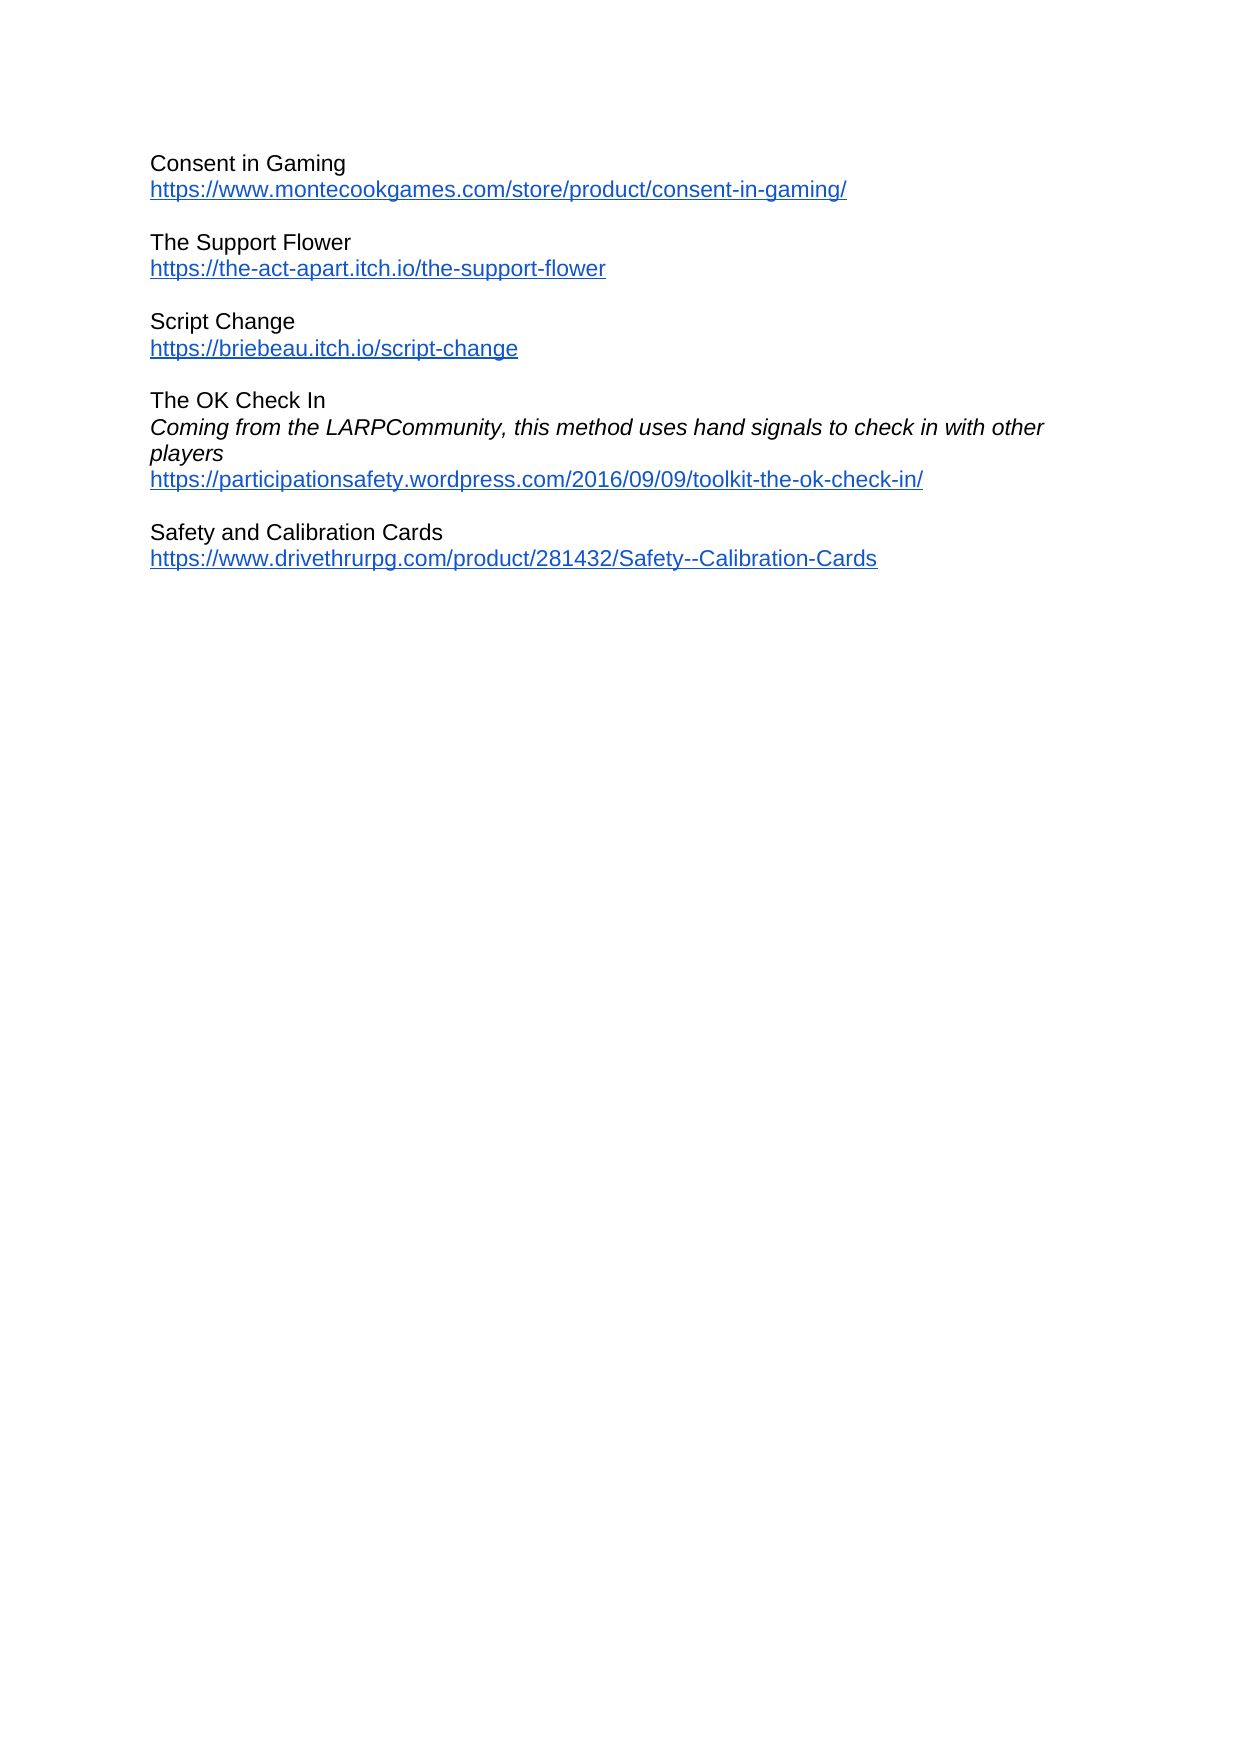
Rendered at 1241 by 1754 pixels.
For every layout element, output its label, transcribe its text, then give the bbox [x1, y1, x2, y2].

text Safety and Calibration Cards [150, 519, 1090, 545]
text The OK Check In Coming from the LARPCommunity, this method uses hand signals to check in with other players https://participationsafety.wordpress.com/2016/09/09/toolkit-the-ok-check-in/ [150, 387, 1090, 493]
text https://www.drivethrurpg.com/product/281432/Safety--Calibration-Cards [150, 545, 1090, 572]
text Script Change https://briebeau.itch.io/script-change [150, 308, 1090, 361]
text Consent in Gaming https://www.montecookgames.com/store/product/consent-in-gaming/ [150, 150, 1090, 203]
text The Support Flower https://the-act-apart.itch.io/the-support-flower [150, 229, 1090, 282]
